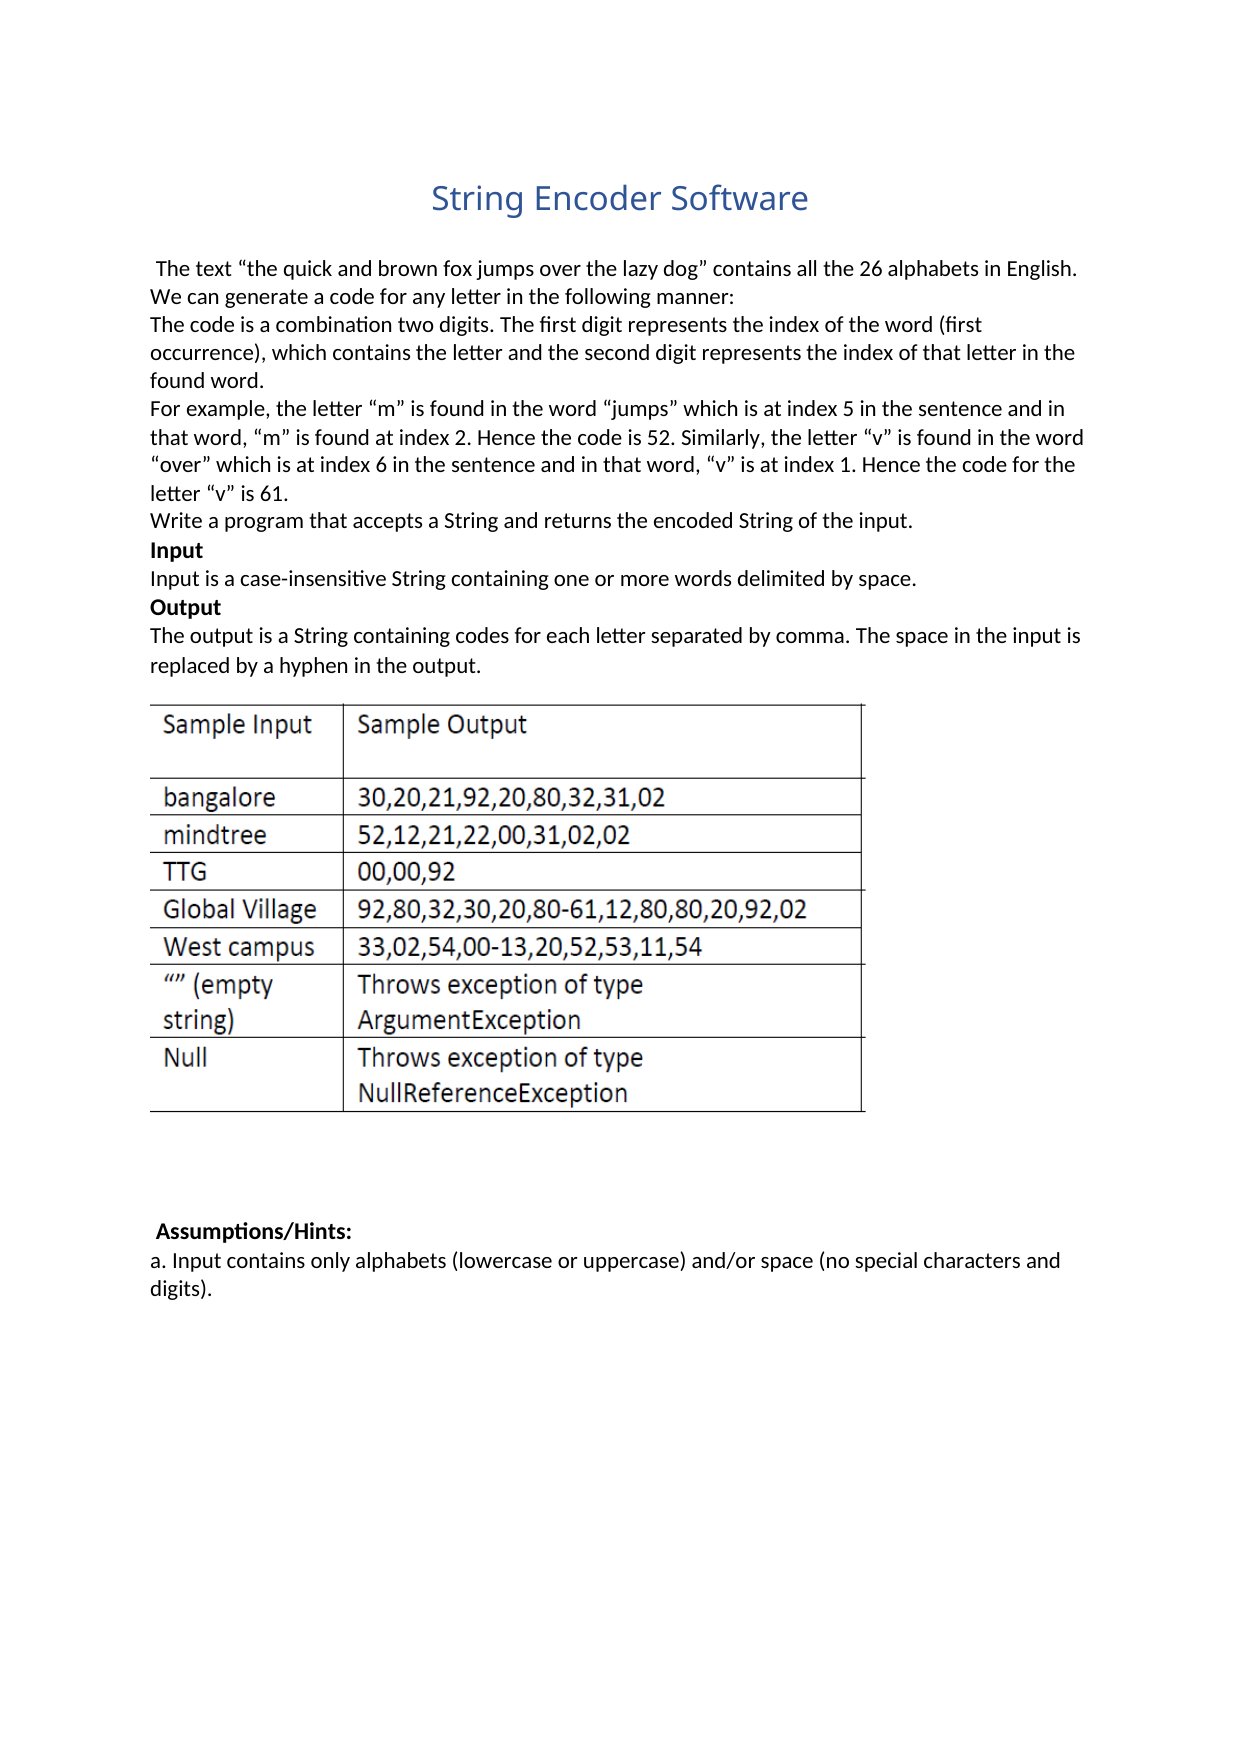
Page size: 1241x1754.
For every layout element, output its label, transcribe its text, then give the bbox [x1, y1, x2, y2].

text Input [150, 535, 1090, 564]
text Output [150, 592, 1090, 621]
text The output is a String containing codes for each letter separated by comma. The space in the input is replaced by a hyphen in the output. [150, 621, 1090, 679]
text The text “the quick and brown fox jumps over the lazy dog” contains all the 26 alphabets in English. [150, 254, 1090, 282]
text a. Input contains only alphabets (lowercase or uppercase) and/or space (no special characters and digits). [150, 1246, 1090, 1302]
text Assumptions/Hints: [150, 1216, 1090, 1246]
text Input is a case-insensitive String containing one or more words delimited by space. [150, 564, 1090, 592]
picture [150, 698, 866, 1121]
text Write a program that accepts a String and returns the encoded String of the input. [150, 507, 1090, 535]
text We can generate a code for any letter in the following manner: [150, 282, 1090, 311]
text For example, the letter “m” is found in the word “jumps” which is at index 5 in the sentence and in that word, “m” is found at index 2. Hence the code is 52. Similarly, the letter “v” is found in the word “over” which is at index 6 in the sentence and in that word, “v” is at index 1. Hence the code for the letter “v” is 61. [150, 394, 1090, 507]
text The code is a combination two digits. The first digit represents the index of the word (first occurrence), which contains the letter and the second digit represents the index of that letter in the found word. [150, 311, 1090, 394]
subtitle String Encoder Software [150, 175, 1090, 220]
